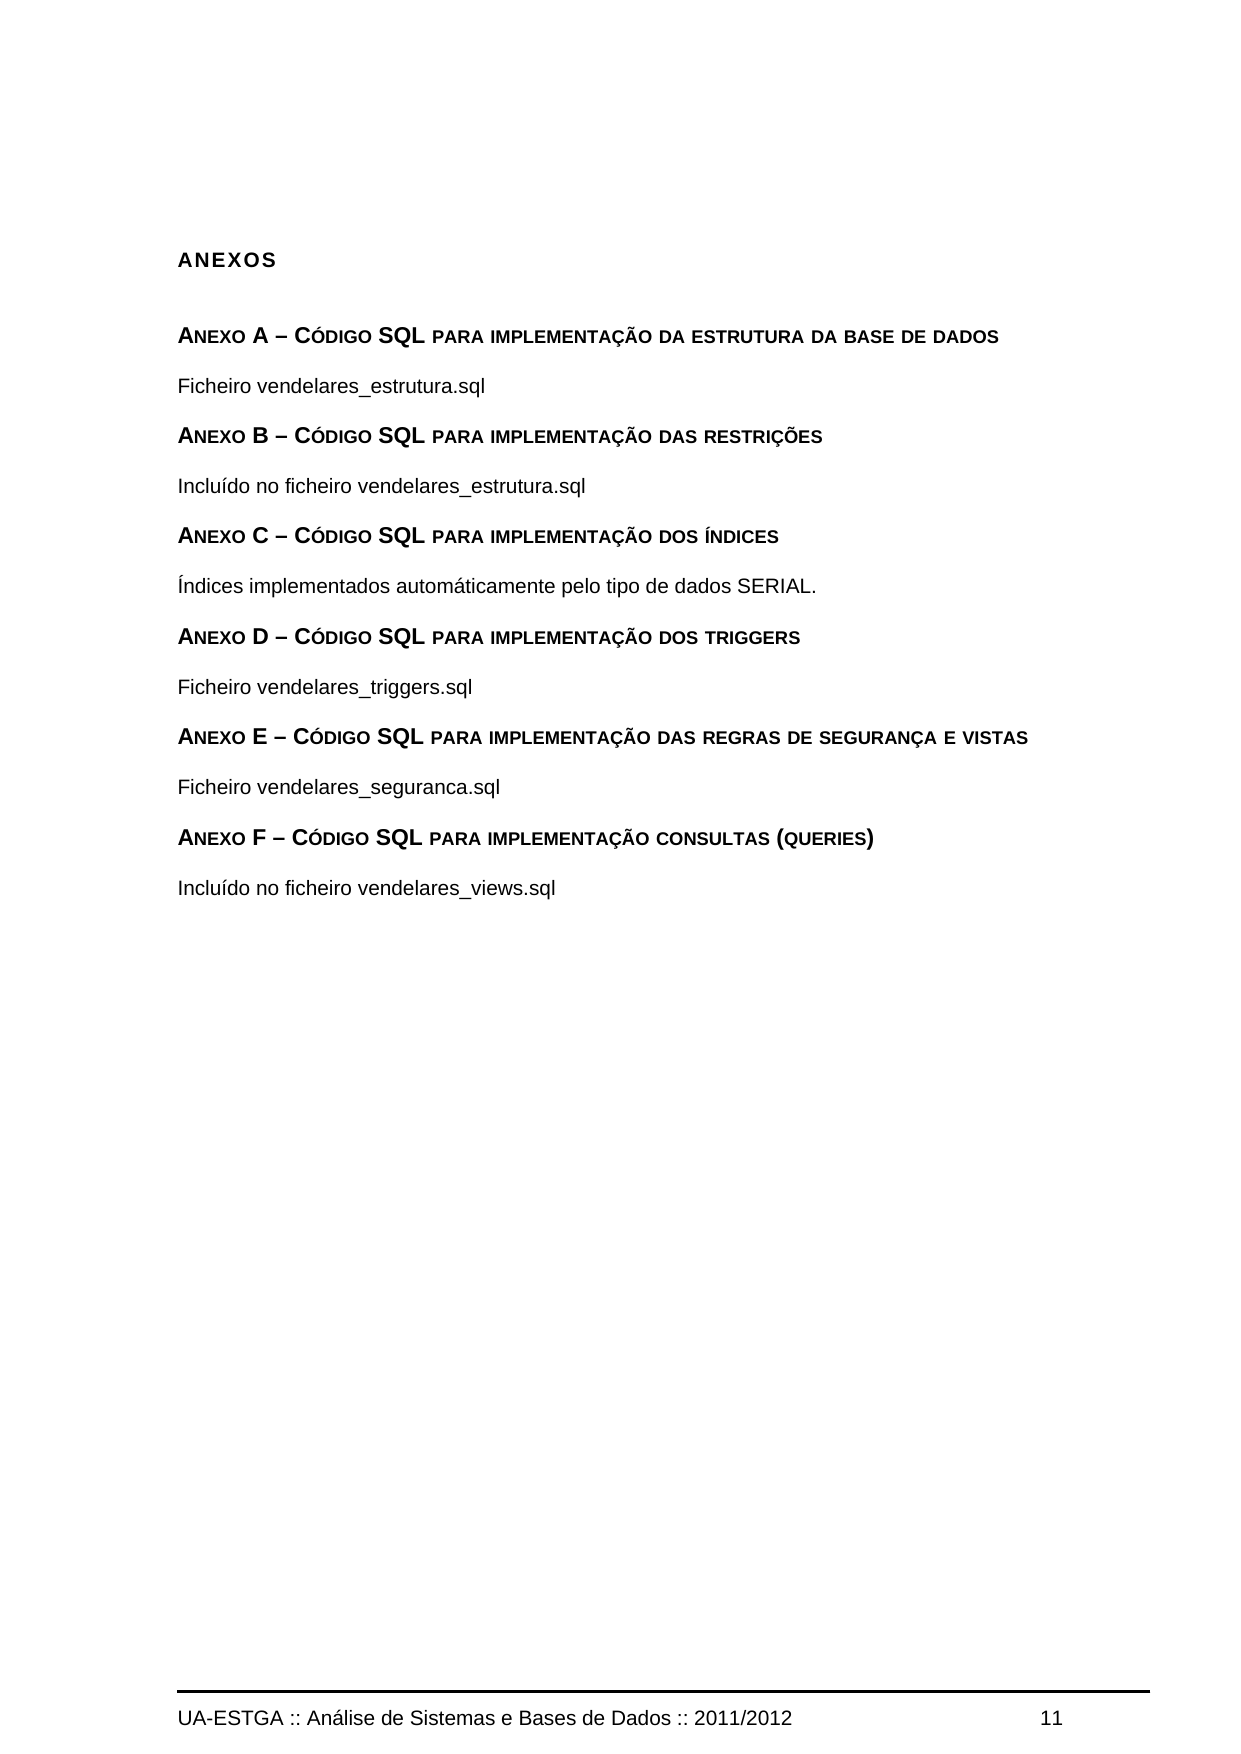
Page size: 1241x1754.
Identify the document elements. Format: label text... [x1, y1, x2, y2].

text Ficheiro vendelares_estrutura.sql [177, 373, 1063, 397]
subtitle Anexos [177, 248, 1063, 272]
text Ficheiro vendelares_triggers.sql [177, 675, 1063, 699]
subtitle Anexo C – Código SQL para implementação dos índices [177, 522, 1063, 549]
text Ficheiro vendelares_seguranca.sql [177, 775, 1063, 799]
text Incluído no ficheiro vendelares_views.sql [177, 876, 1063, 899]
subtitle Anexo D – Código SQL para implementação dos triggers [177, 623, 1063, 649]
subtitle Anexo B – Código SQL para implementação das restrições [177, 422, 1063, 448]
text Índices implementados automáticamente pelo tipo de dados SERIAL. [177, 574, 1063, 598]
text Incluído no ficheiro vendelares_estrutura.sql [177, 474, 1063, 498]
subtitle Anexo E – Código SQL para implementação das regras de segurança e vistas [177, 723, 1063, 749]
subtitle Anexo A – Código SQL para implementação da estrutura da base de dados [177, 322, 1063, 348]
subtitle Anexo F – Código SQL para implementação consultas (queries) [177, 824, 1063, 850]
